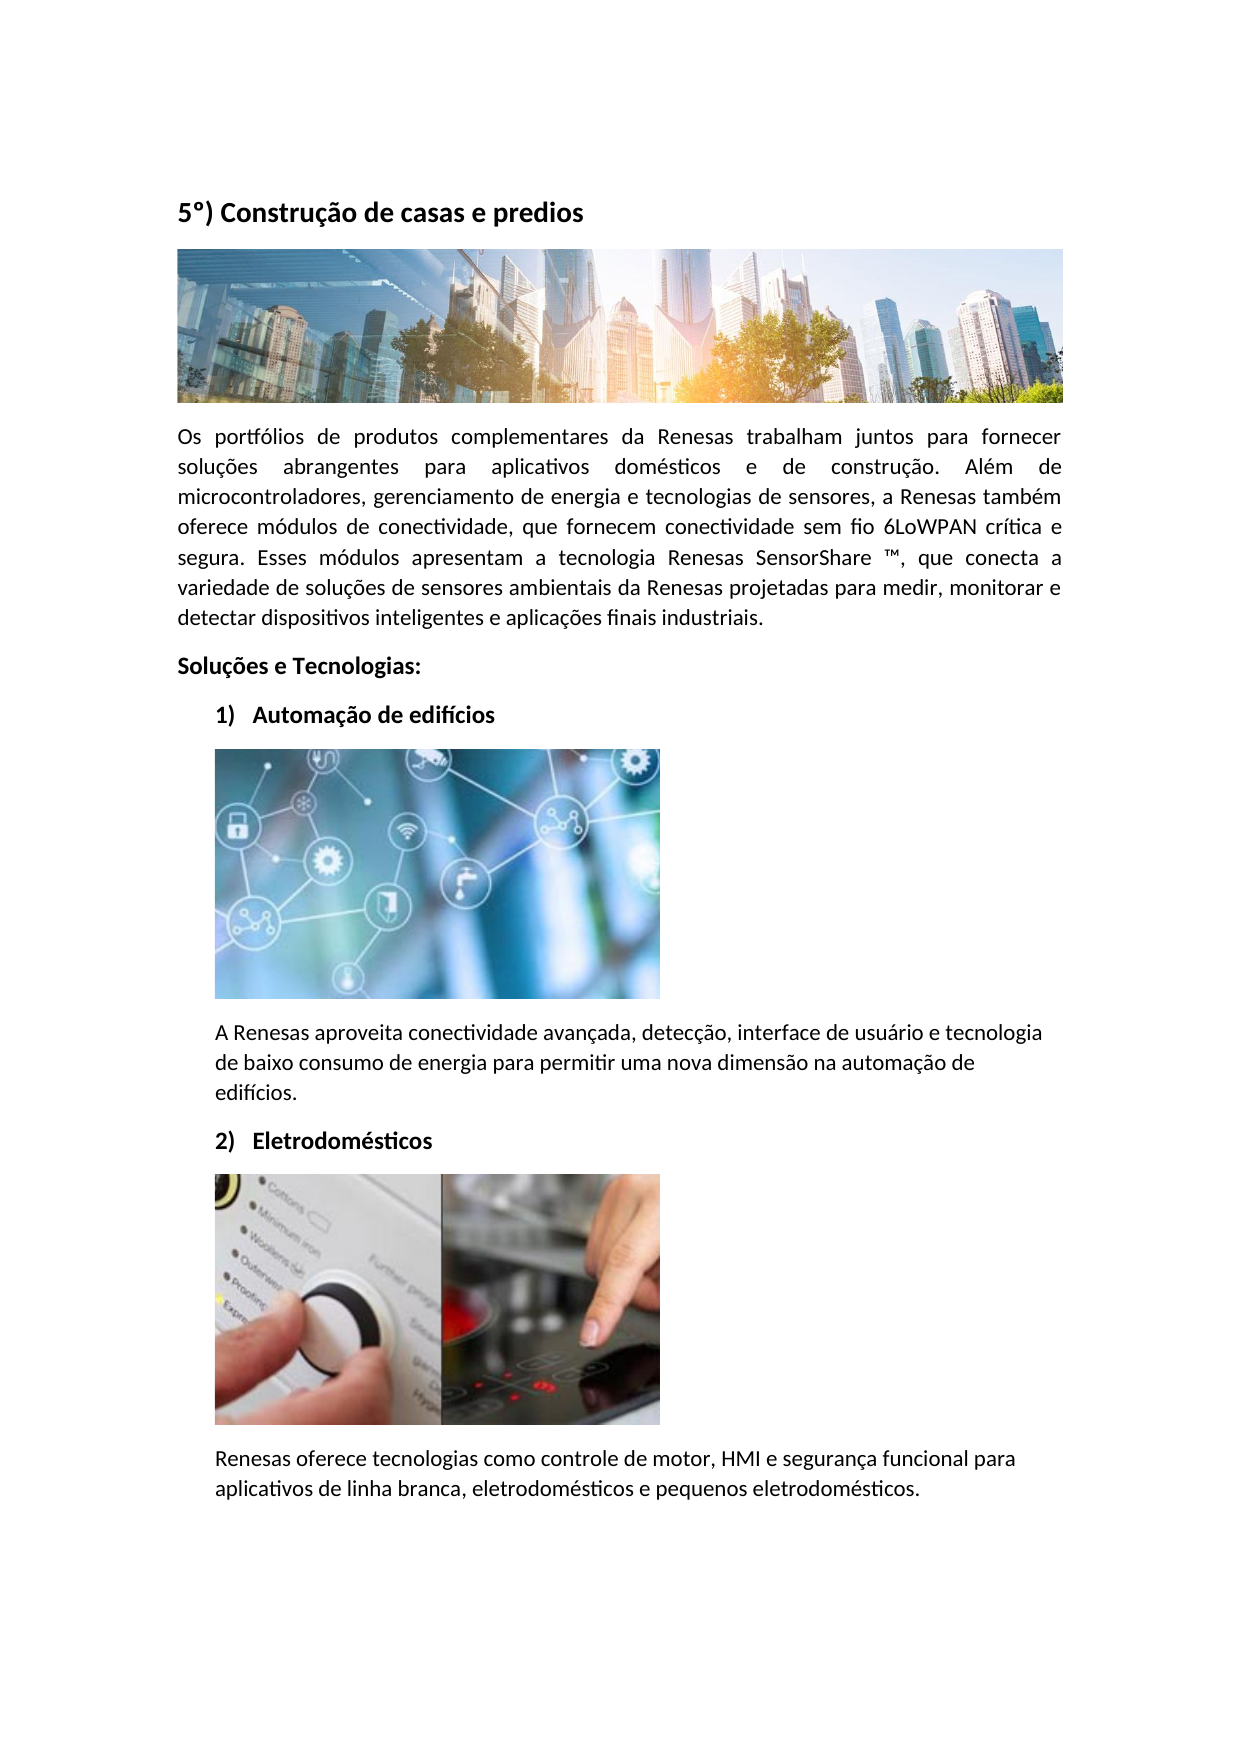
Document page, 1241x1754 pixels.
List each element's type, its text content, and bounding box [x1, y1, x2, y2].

text Renesas oferece tecnologias como controle de motor, HMI e segurança funcional para aplicativos de linha branca, eletrodomésticos e pequenos eletrodomésticos. [215, 1444, 1063, 1502]
text 5º) Construção de casas e predios [177, 194, 1063, 230]
picture [177, 249, 1063, 403]
picture [214, 749, 660, 999]
text Soluções e Tecnologias: [177, 650, 1063, 680]
text A Renesas aproveita conectividade avançada, detecção, interface de usuário e tecnologia de baixo consumo de energia para permitir uma nova dimensão na automação de edifícios. [215, 1018, 1063, 1106]
list Eletrodomésticos [215, 1125, 1063, 1156]
text Os portfólios de produtos complementares da Renesas trabalham juntos para fornecer soluções abrangentes para aplicativos domésticos e de construção. Além de microcontroladores, gerenciamento de energia e tecnologias de sensores, a Renesas também oferece módulos de conectividade, que fornecem conectividade sem fio 6LoWPAN crítica e segura. Esses módulos apresentam a tecnologia Renesas SensorShare ™, que conecta a variedade de soluções de sensores ambientais da Renesas projetadas para medir, monitorar e detectar dispositivos inteligentes e aplicações finais industriais. [177, 422, 1063, 631]
list Automação de edifícios [215, 699, 1063, 730]
picture [214, 1174, 660, 1425]
